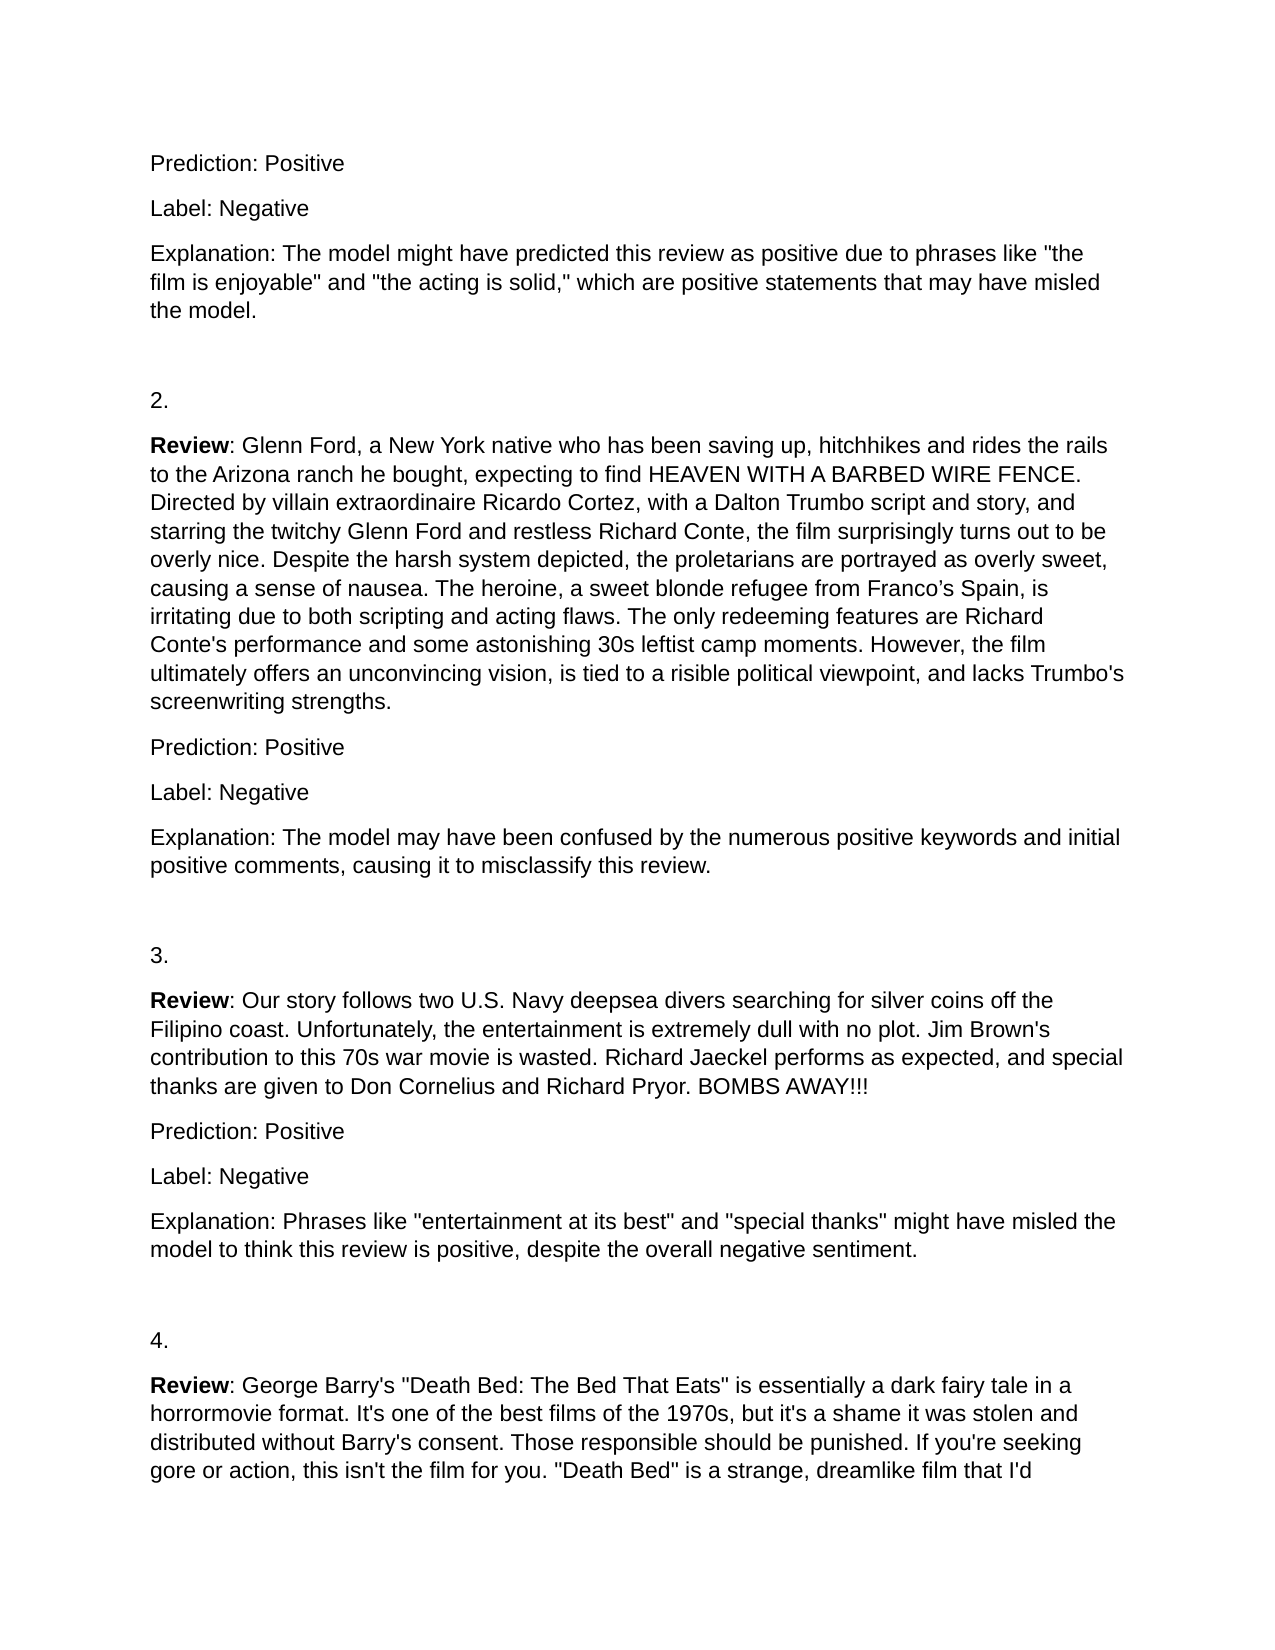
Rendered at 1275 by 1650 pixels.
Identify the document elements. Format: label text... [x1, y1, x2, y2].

text Label: Negative [150, 1163, 1125, 1189]
text Explanation: The model might have predicted this review as positive due to phrases like "the film is enjoyable" and "the acting is solid," which are positive statements that may have misled the model. [150, 240, 1125, 323]
text Explanation: Phrases like "entertainment at its best" and "special thanks" might have misled the model to think this review is positive, despite the overall negative sentiment. [150, 1208, 1125, 1263]
text Review: Our story follows two U.S. Navy deepsea divers searching for silver coins off the Filipino coast. Unfortunately, the entertainment is extremely dull with no plot. Jim Brown's contribution to this 70s war movie is wasted. Richard Jaeckel performs as expected, and special thanks are given to Don Cornelius and Richard Pryor. BOMBS AWAY!!! [150, 987, 1125, 1099]
text Explanation: The model may have been confused by the numerous positive keywords and initial positive comments, causing it to misclassify this review. [150, 824, 1125, 878]
text Prediction: Positive [150, 1118, 1125, 1144]
text Prediction: Positive [150, 733, 1125, 760]
text Review: Glenn Ford, a New York native who has been saving up, hitchhikes and rides the rails to the Arizona ranch he bought, expecting to find HEAVEN WITH A BARBED WIRE FENCE. Directed by villain extraordinaire Ricardo Cortez, with a Dalton Trumbo script and story, and starring the twitchy Glenn Ford and restless Richard Conte, the film surprisingly turns out to be overly nice. Despite the harsh system depicted, the proletarians are portrayed as overly sweet, causing a sense of nausea. The heroine, a sweet blonde refugee from Franco’s Spain, is irritating due to both scripting and acting flaws. The only redeeming features are Richard Conte's performance and some astonishing 30s leftist camp moments. However, the film ultimately offers an unconvincing vision, is tied to a risible political viewpoint, and lacks Trumbo's screenwriting strengths. [150, 432, 1125, 715]
text Prediction: Positive [150, 150, 1125, 176]
text 2. [150, 387, 1125, 414]
text Label: Negative [150, 778, 1125, 805]
text 3. [150, 942, 1125, 969]
text Label: Negative [150, 195, 1125, 221]
text 4. [150, 1327, 1125, 1353]
